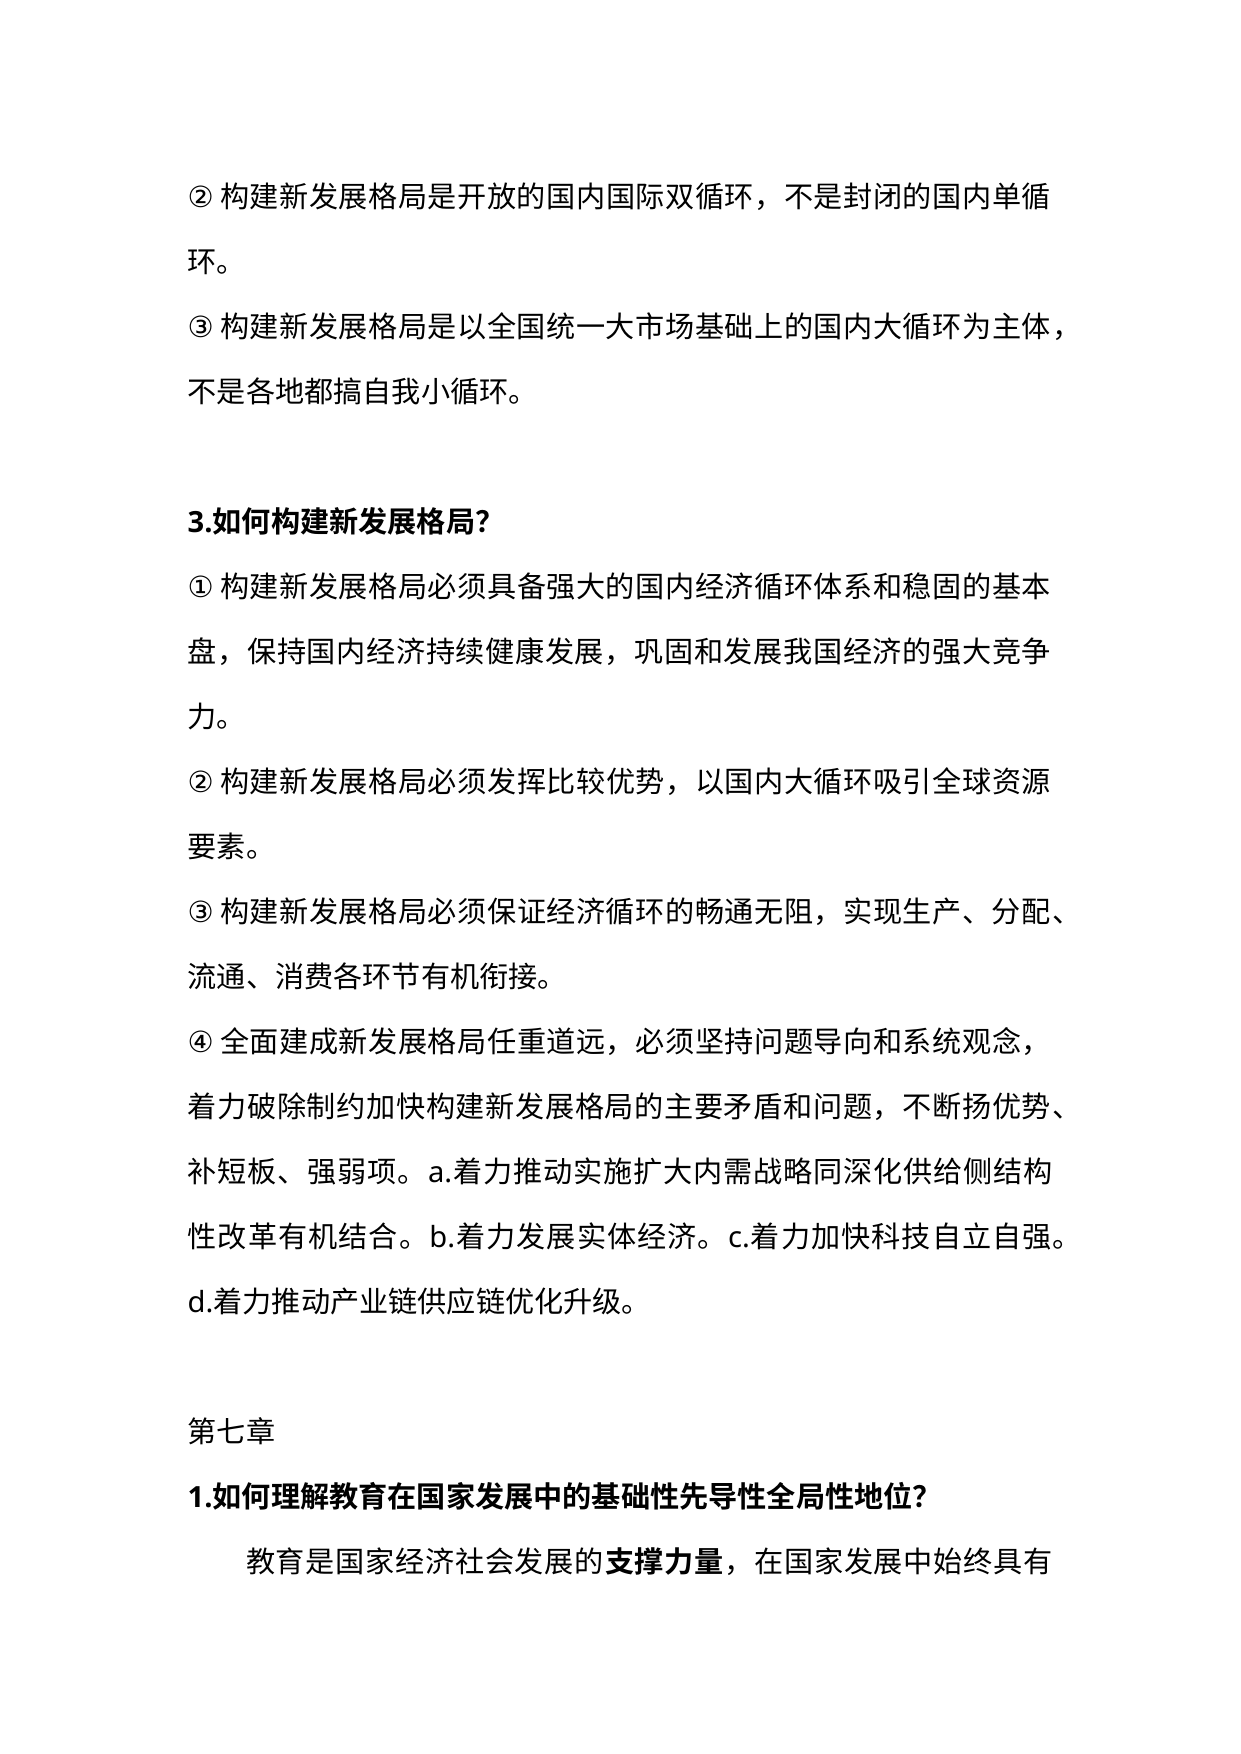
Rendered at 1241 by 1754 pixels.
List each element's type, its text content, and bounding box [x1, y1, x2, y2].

text 1.如何理解教育在国家发展中的基础性先导性全局性地位？ [187, 1462, 1053, 1527]
text ②构建新发展格局必须发挥比较优势，以国内大循环吸引全球资源要素。 [187, 747, 1053, 877]
text ④全面建成新发展格局任重道远，必须坚持问题导向和系统观念，着力破除制约加快构建新发展格局的主要矛盾和问题，不断扬优势、补短板、强弱项。a.着力推动实施扩大内需战略同深化供给侧结构性改革有机结合。b.着力发展实体经济。c.着力加快科技自立自强。d.着力推动产业链供应链优化升级。 [187, 1007, 1053, 1332]
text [187, 1527, 1053, 1592]
text ③构建新发展格局是以全国统一大市场基础上的国内大循环为主体，不是各地都搞自我小循环。 [187, 292, 1053, 422]
text ②构建新发展格局是开放的国内国际双循环，不是封闭的国内单循环。 [187, 162, 1053, 292]
text 第七章 [187, 1397, 1053, 1462]
text 3.如何构建新发展格局？ [187, 487, 1053, 552]
text ③构建新发展格局必须保证经济循环的畅通无阻，实现生产、分配、流通、消费各环节有机衔接。 [187, 877, 1053, 1007]
text ①构建新发展格局必须具备强大的国内经济循环体系和稳固的基本盘，保持国内经济持续健康发展，巩固和发展我国经济的强大竞争力。 [187, 552, 1053, 747]
